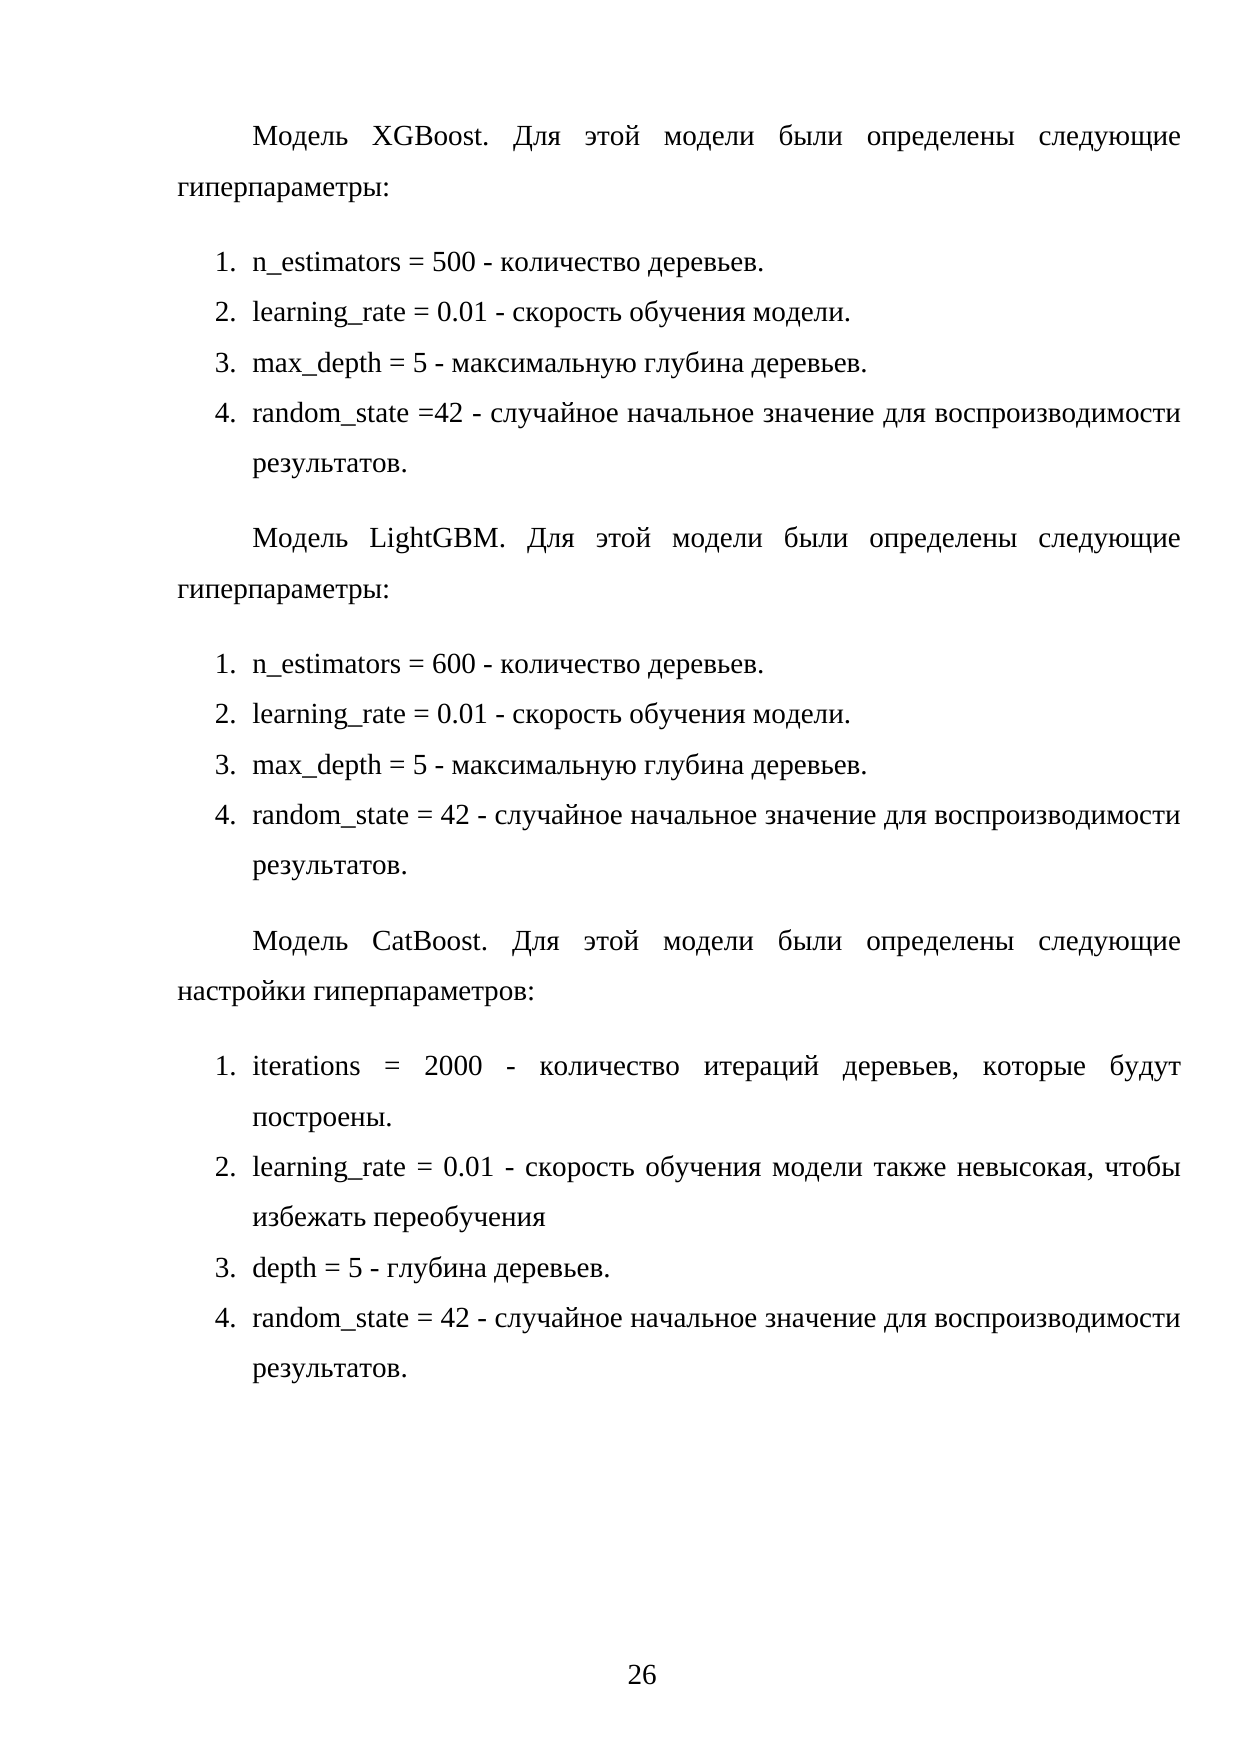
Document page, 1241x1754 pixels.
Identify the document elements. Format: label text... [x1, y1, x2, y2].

list random_state = 42 - случайное начальное значение для воспроизводимости результатов. [214, 797, 1182, 881]
text Модель LightGBM. Для этой модели были определены следующие гиперпараметры: [177, 521, 1182, 604]
text Модель CatBoost. Для этой модели были определены следующие настройки гиперпараметров: [177, 923, 1182, 1007]
list learning_rate = 0.01 - скорость обучения модели также невысокая, чтобы избежать переобучения [214, 1149, 1182, 1233]
text Модель XGBoost. Для этой модели были определены следующие гиперпараметры: [177, 118, 1182, 202]
list learning_rate = 0.01 - скорость обучения модели. [214, 294, 1182, 328]
list max_depth = 5 - максимальную глубина деревьев. [214, 345, 1182, 378]
list depth = 5 - глубина деревьев. [214, 1250, 1182, 1283]
list max_depth = 5 - максимальную глубина деревьев. [214, 747, 1182, 780]
list random_state =42 - случайное начальное значение для воспроизводимости результатов. [214, 395, 1182, 479]
list n_estimators = 500 - количество деревьев. [214, 244, 1182, 278]
list n_estimators = 600 - количество деревьев. [214, 646, 1182, 680]
list random_state = 42 - случайное начальное значение для воспроизводимости результатов. [214, 1300, 1182, 1384]
list iterations = 2000 - количество итераций деревьев, которые будут построены. [214, 1048, 1182, 1132]
list learning_rate = 0.01 - скорость обучения модели. [214, 697, 1182, 730]
